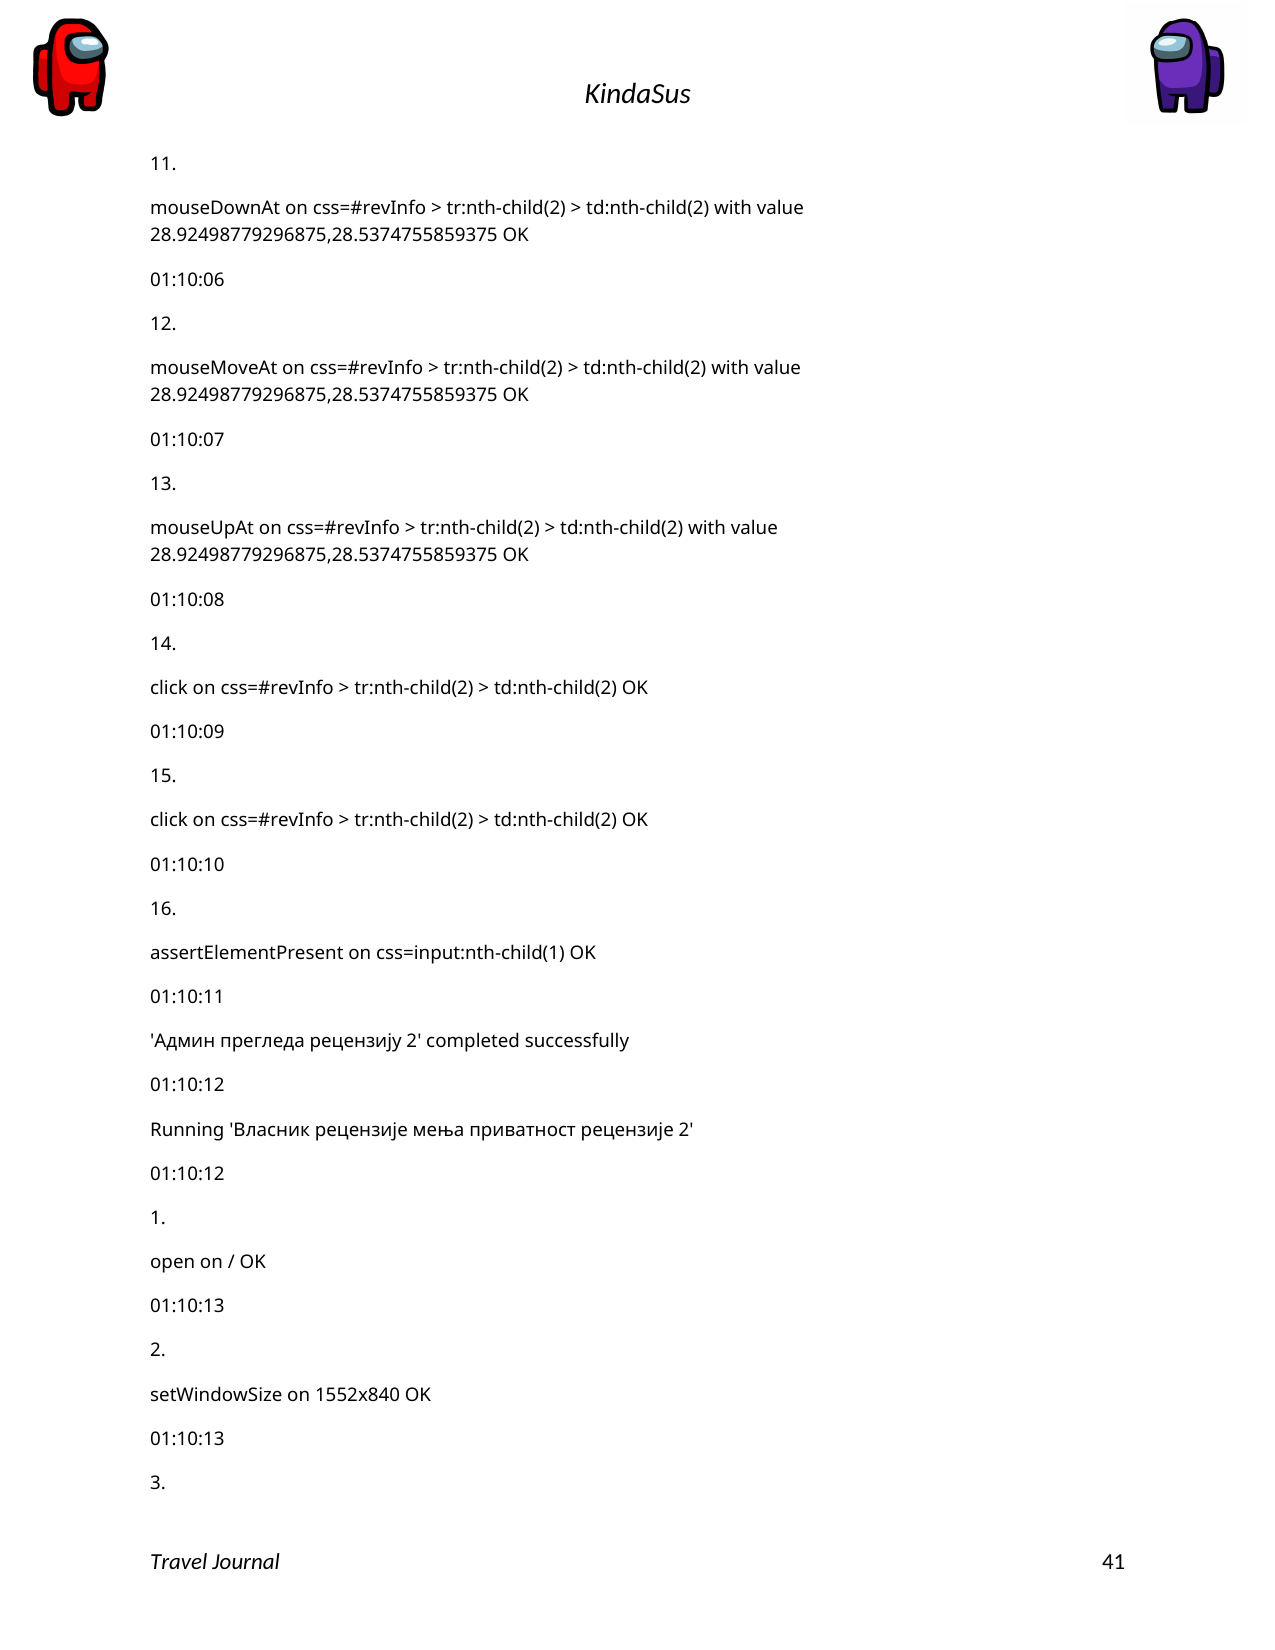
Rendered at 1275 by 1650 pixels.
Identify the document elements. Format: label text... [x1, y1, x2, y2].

text 01:10:06 [150, 266, 1125, 291]
text 3. [150, 1469, 1125, 1495]
text 2. [150, 1337, 1125, 1362]
text 01:10:09 [150, 718, 1125, 744]
text 16. [150, 895, 1125, 921]
text 15. [150, 762, 1125, 788]
text setWindowSize on 1552x840 OK [150, 1381, 1125, 1406]
text 01:10:12 [150, 1072, 1125, 1097]
text 13. [150, 470, 1125, 496]
text mouseDownAt on css=#revInfo > tr:nth-child(2) > td:nth-child(2) with value 28.92498779296875,28.5374755859375 OK [150, 194, 1125, 247]
text assertElementPresent on css=input:nth-child(1) OK [150, 939, 1125, 965]
text 01:10:07 [150, 426, 1125, 451]
text click on css=#revInfo > tr:nth-child(2) > td:nth-child(2) OK [150, 674, 1125, 700]
text 1. [150, 1204, 1125, 1230]
text 01:10:13 [150, 1292, 1125, 1318]
text 12. [150, 310, 1125, 336]
text mouseMoveAt on css=#revInfo > tr:nth-child(2) > td:nth-child(2) with value 28.92498779296875,28.5374755859375 OK [150, 354, 1125, 407]
text 'Админ прегледа рецензију 2' completed successfully [150, 1027, 1125, 1053]
picture [1125, 2, 1248, 125]
text 14. [150, 630, 1125, 656]
text 11. [150, 150, 1125, 176]
text 01:10:12 [150, 1160, 1125, 1186]
text 01:10:08 [150, 586, 1125, 611]
text open on / OK [150, 1248, 1125, 1274]
text mouseUpAt on css=#revInfo > tr:nth-child(2) > td:nth-child(2) with value 28.92498779296875,28.5374755859375 OK [150, 514, 1125, 567]
text click on css=#revInfo > tr:nth-child(2) > td:nth-child(2) OK [150, 807, 1125, 832]
picture [19, 15, 128, 124]
text 01:10:11 [150, 983, 1125, 1009]
text 01:10:10 [150, 851, 1125, 876]
text 01:10:13 [150, 1425, 1125, 1451]
text Running 'Власник рецензије мења приватност рецензије 2' [150, 1116, 1125, 1141]
